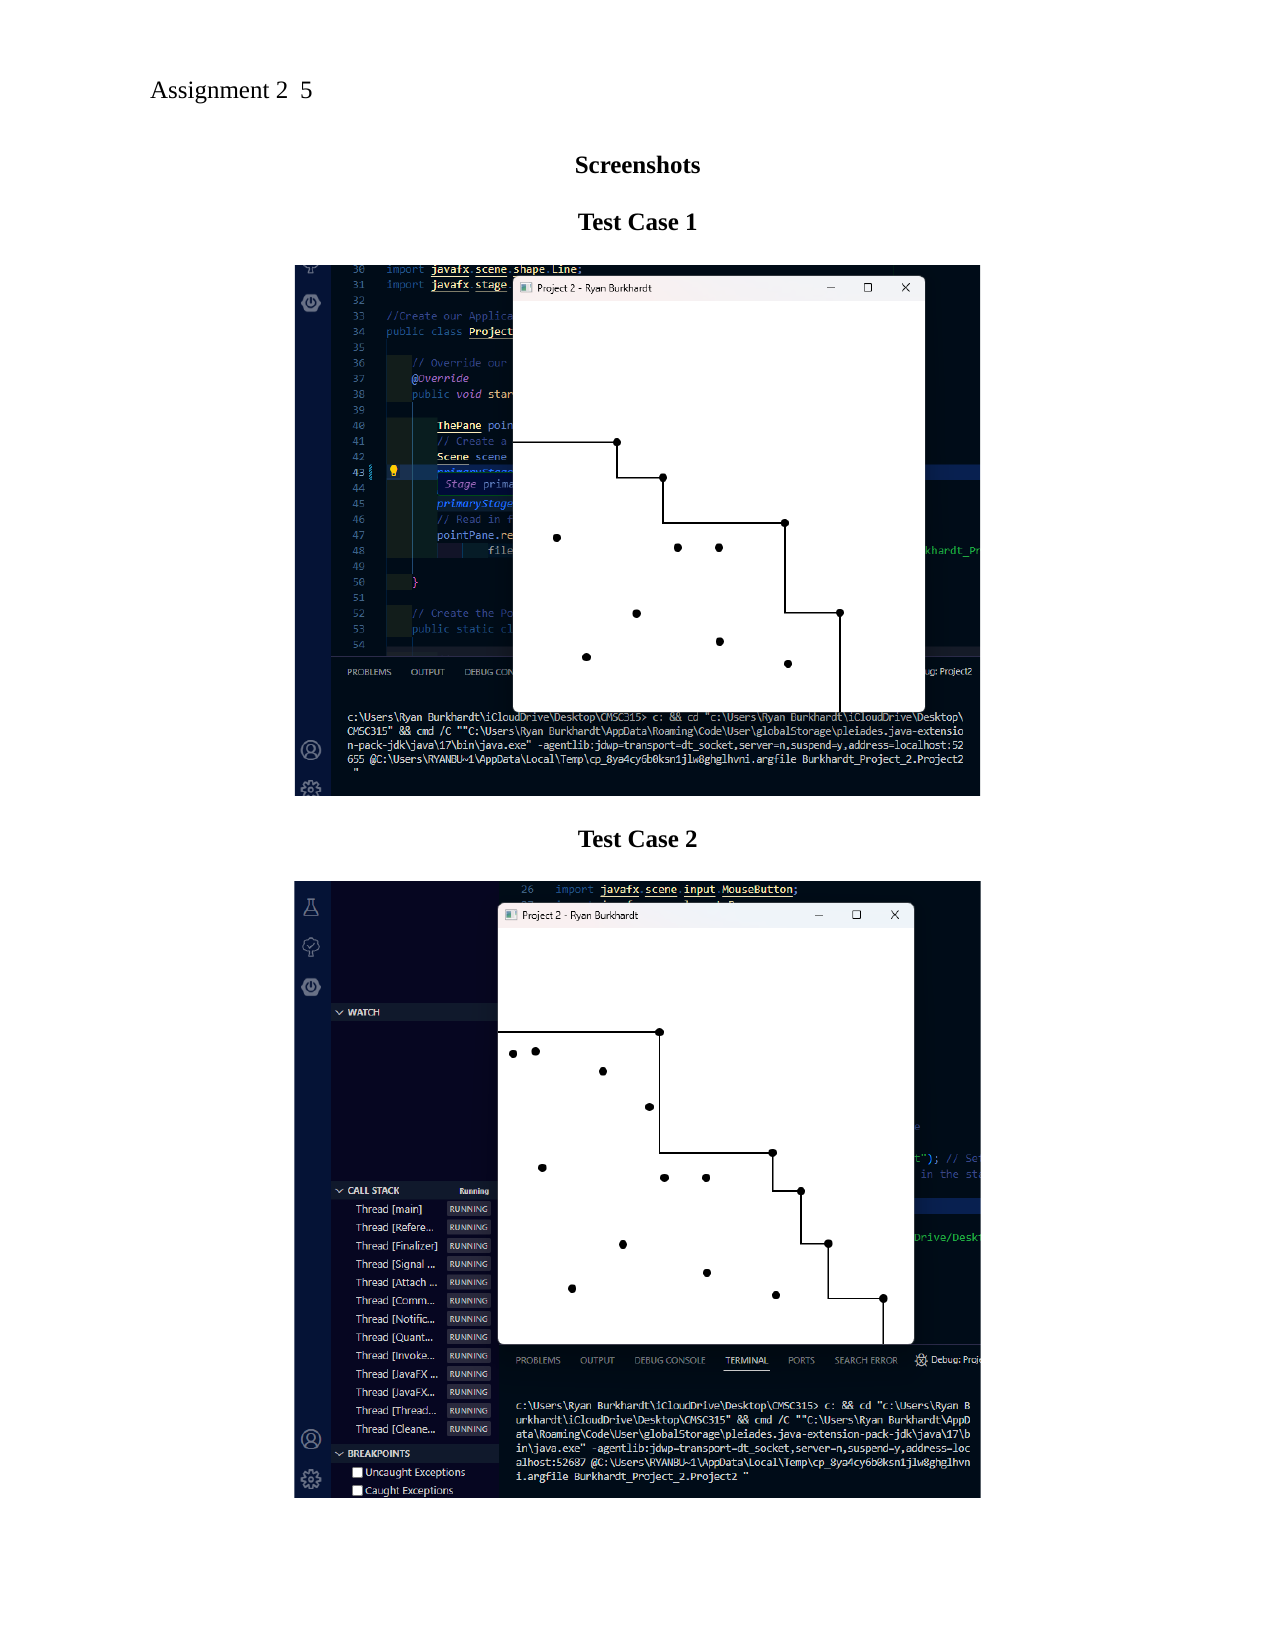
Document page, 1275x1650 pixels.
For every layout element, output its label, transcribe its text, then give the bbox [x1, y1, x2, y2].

text Screenshots [150, 150, 1125, 179]
text Test Case 1 [150, 207, 1125, 236]
picture [294, 881, 981, 1498]
text Test Case 2 [150, 824, 1125, 853]
picture [294, 265, 981, 796]
